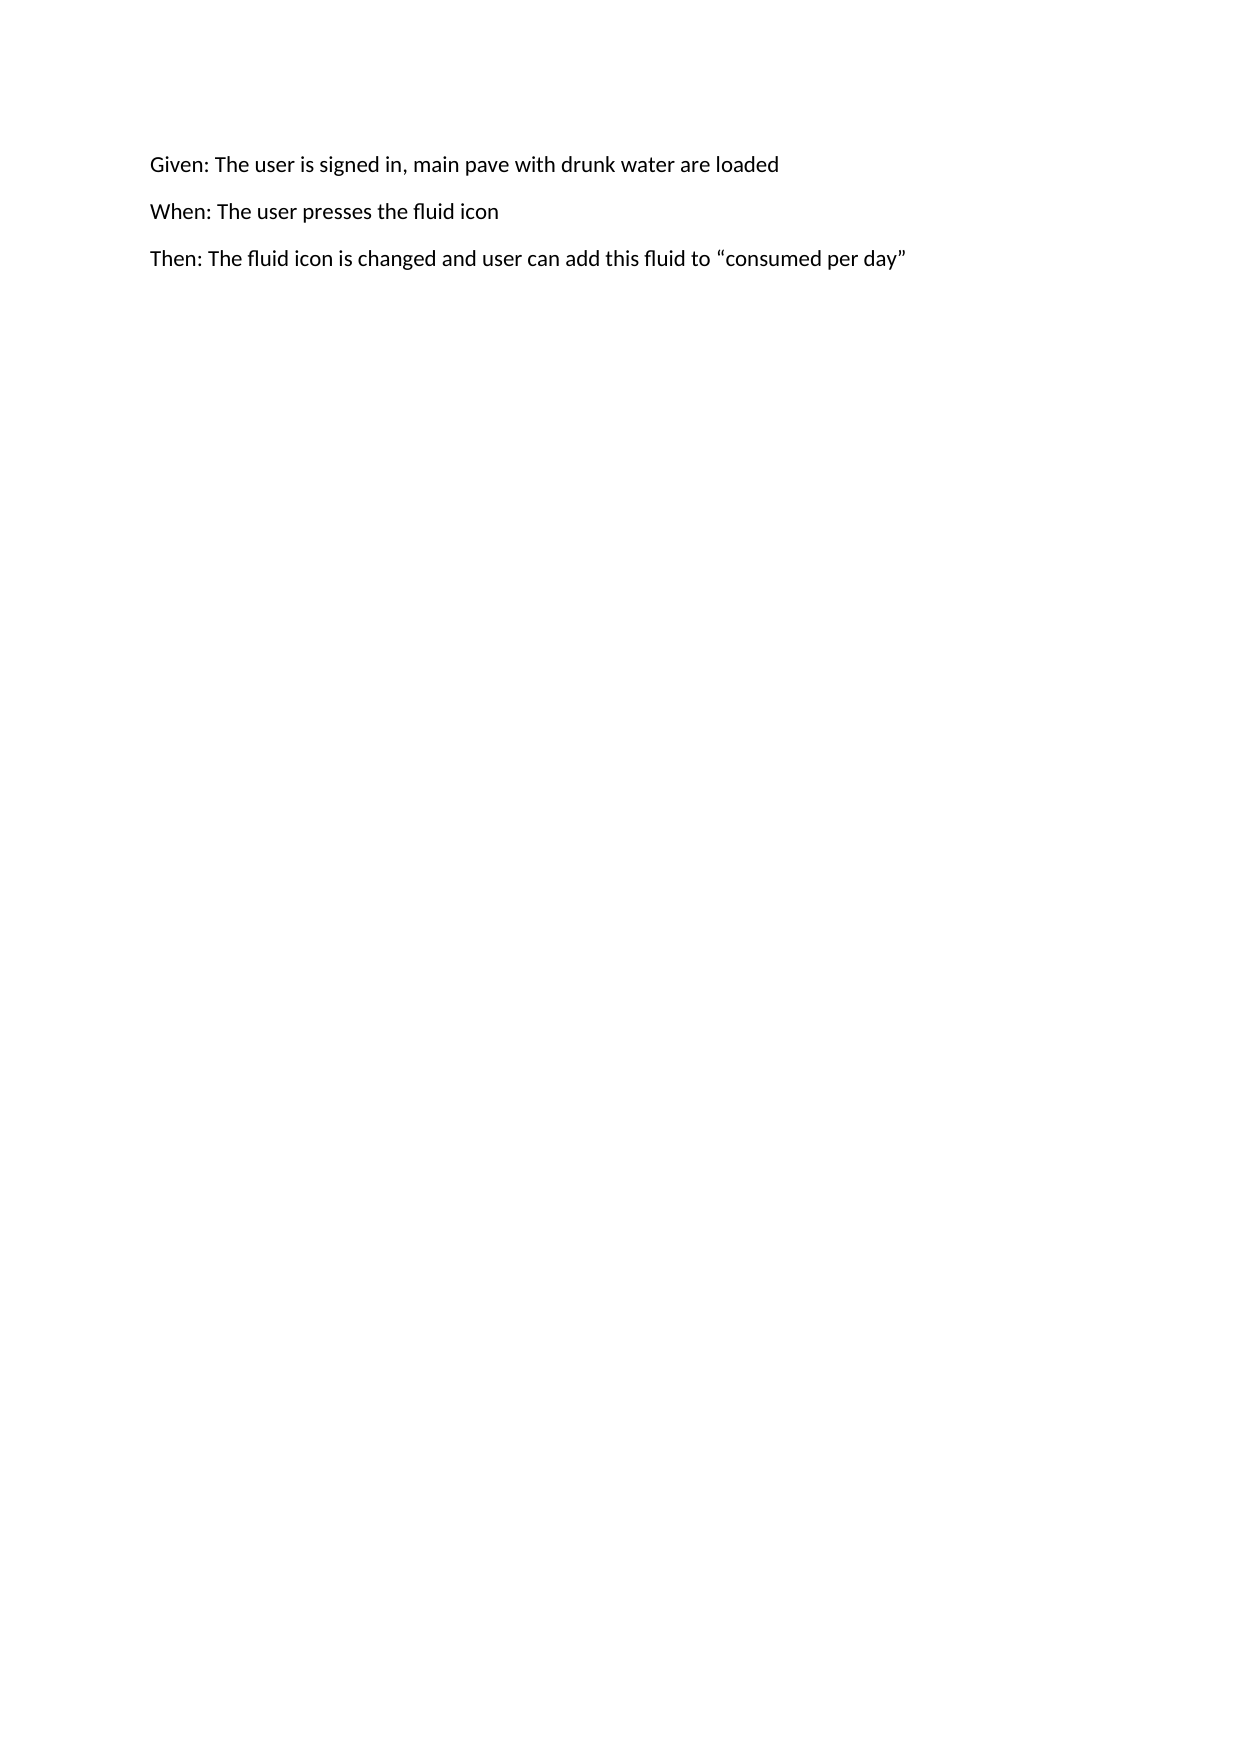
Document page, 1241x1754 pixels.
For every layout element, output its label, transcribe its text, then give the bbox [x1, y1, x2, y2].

text Given: The user is signed in, main pave with drunk water are loaded [150, 150, 1090, 178]
text Then: The fluid icon is changed and user can add this fluid to “consumed per day” [150, 244, 1090, 272]
text When: The user presses the fluid icon [150, 197, 1090, 225]
